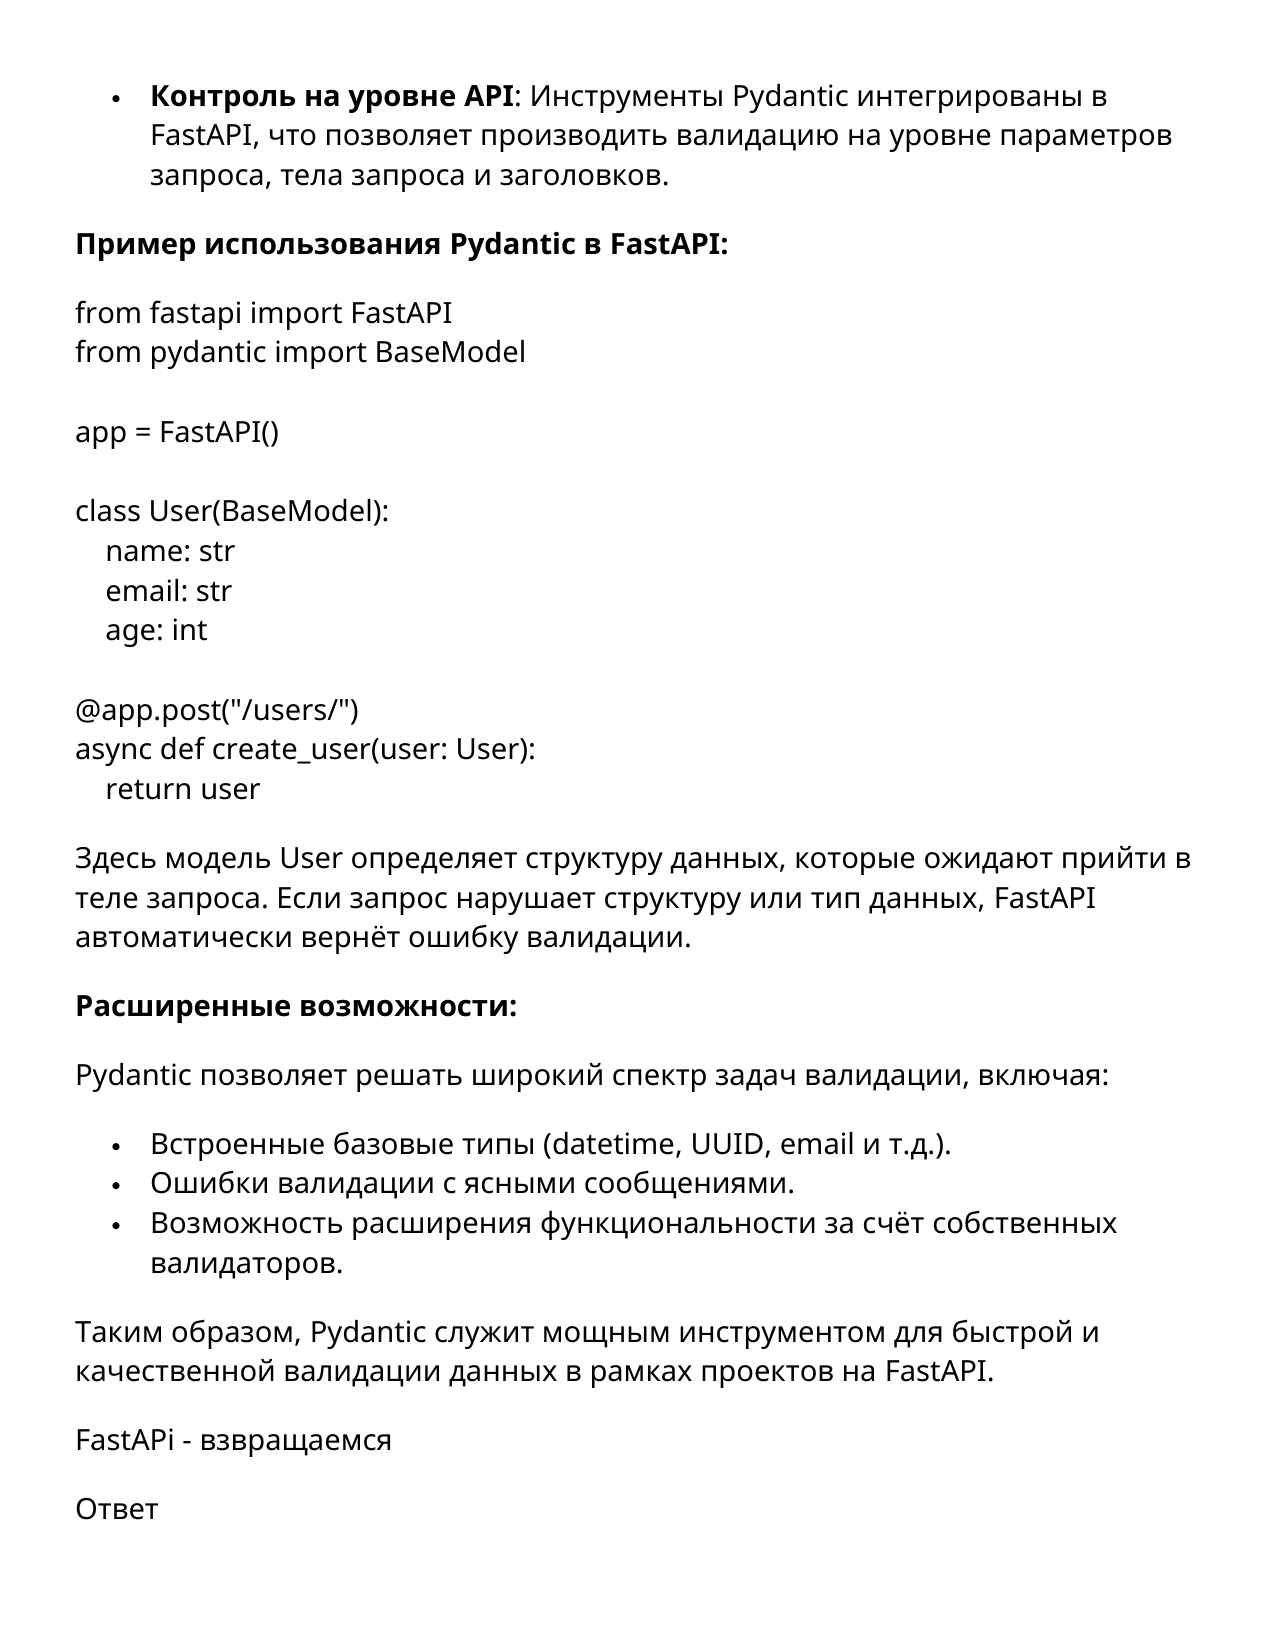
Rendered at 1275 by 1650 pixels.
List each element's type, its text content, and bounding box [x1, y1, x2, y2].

text Ответ [75, 1488, 1200, 1528]
text FastAPi - взвращаемся [75, 1419, 1200, 1459]
text Pydantic позволяет решать широкий спектр задач валидации, включая: [75, 1054, 1200, 1094]
text @app.post("/users/") [75, 689, 1200, 729]
text class User(BaseModel): [75, 491, 1200, 530]
text Здесь модель User определяет структуру данных, которые ожидают прийти в теле запроса. Если запрос нарушает структуру или тип данных, FastAPI автоматически вернёт ошибку валидации. [75, 837, 1200, 956]
list Ошибки валидации с ясными сообщениями. [112, 1163, 1200, 1202]
text Таким образом, Pydantic служит мощным инструментом для быстрой и качественной валидации данных в рамках проектов на FastAPI. [75, 1311, 1200, 1390]
text age: int [75, 609, 1200, 649]
text from fastapi import FastAPI [75, 292, 1200, 332]
list Возможность расширения функциональности за счёт собственных валидаторов. [112, 1202, 1200, 1282]
list Контроль на уровне API: Инструменты Pydantic интегрированы в FastAPI, что позволяет производить валидацию на уровне параметров запроса, тела запроса и заголовков. [112, 75, 1200, 194]
text email: str [75, 570, 1200, 609]
text Расширенные возможности: [75, 985, 1200, 1025]
list Встроенные базовые типы (datetime, UUID, email и т.д.). [112, 1123, 1200, 1163]
text name: str [75, 530, 1200, 570]
text async def create_user(user: User): [75, 729, 1200, 768]
text return user [75, 768, 1200, 808]
text app = FastAPI() [75, 411, 1200, 451]
text Пример использования Pydantic в FastAPI: [75, 223, 1200, 263]
text from pydantic import BaseModel [75, 332, 1200, 371]
